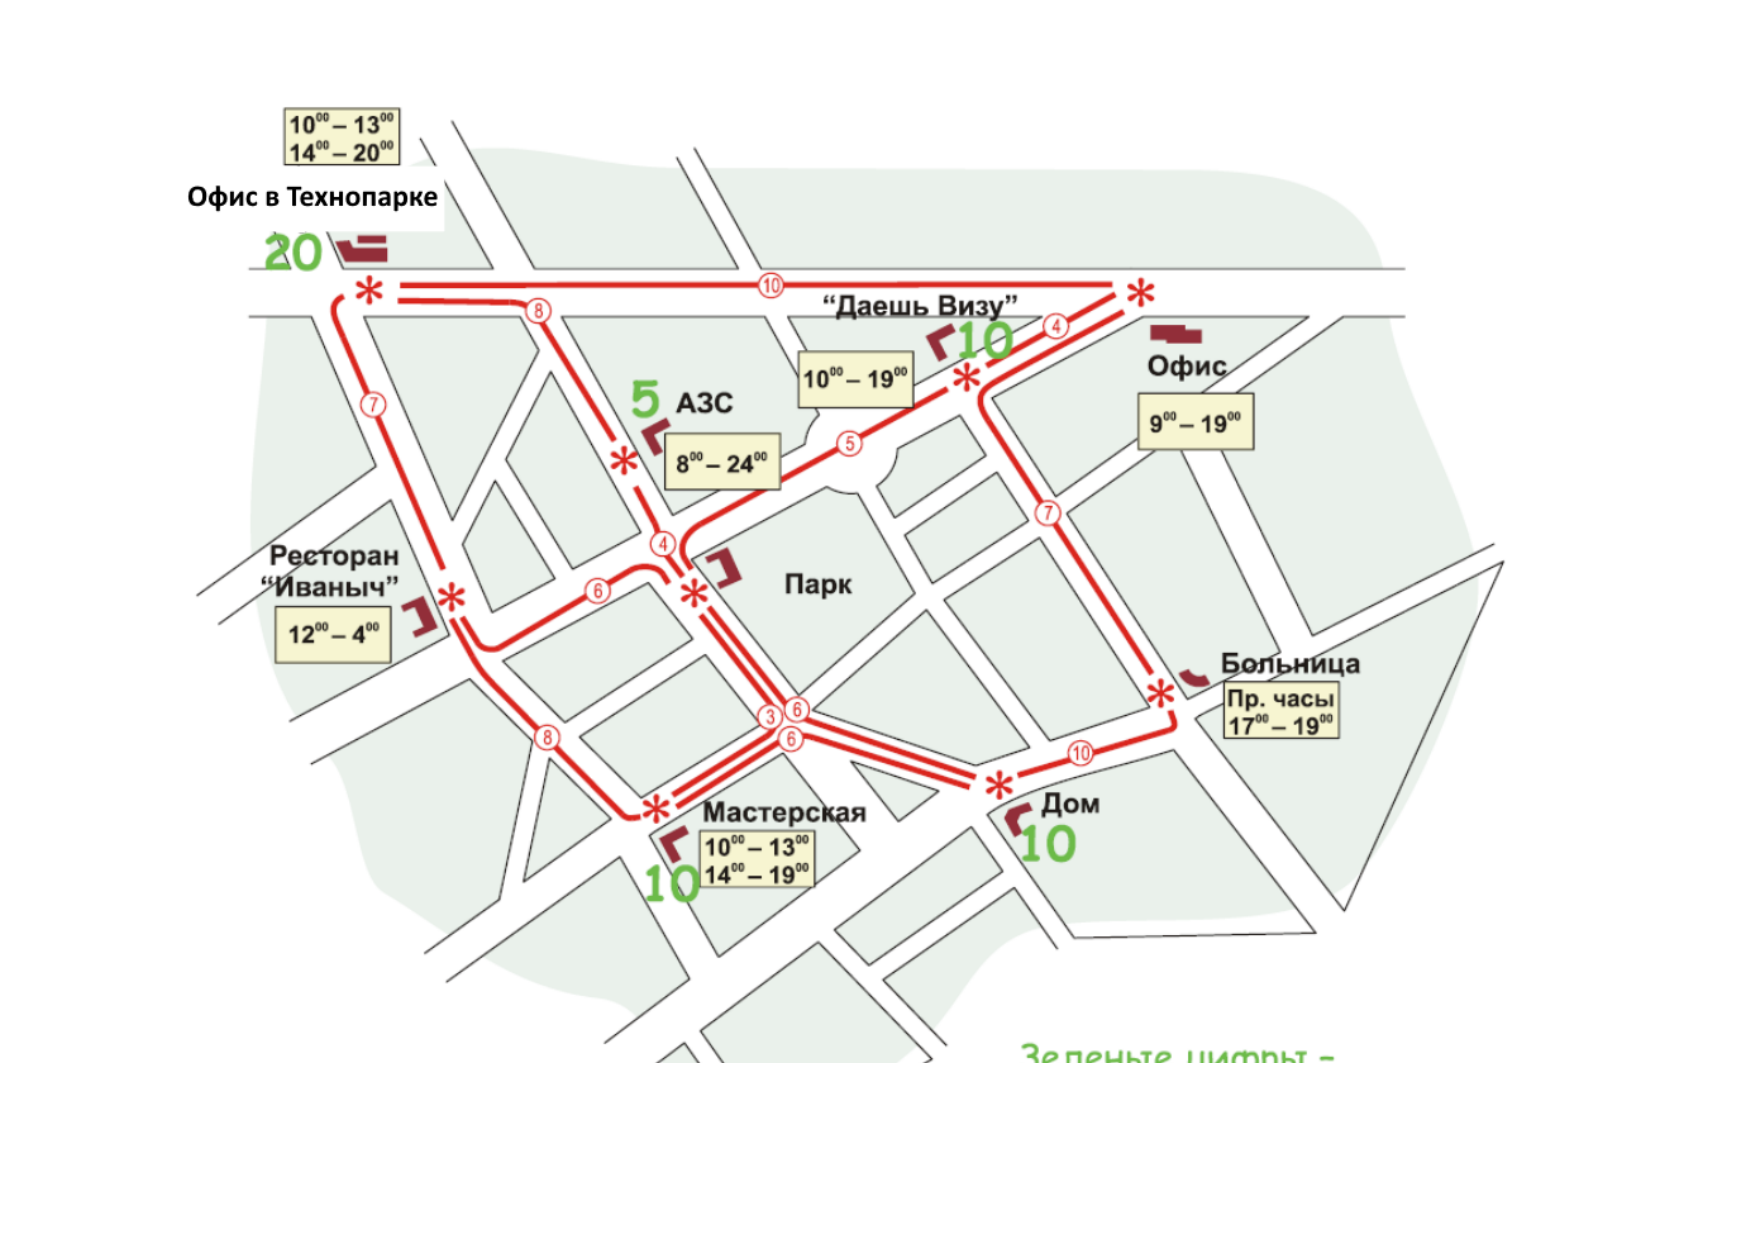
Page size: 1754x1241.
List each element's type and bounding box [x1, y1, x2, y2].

picture [14, 73, 1669, 1063]
